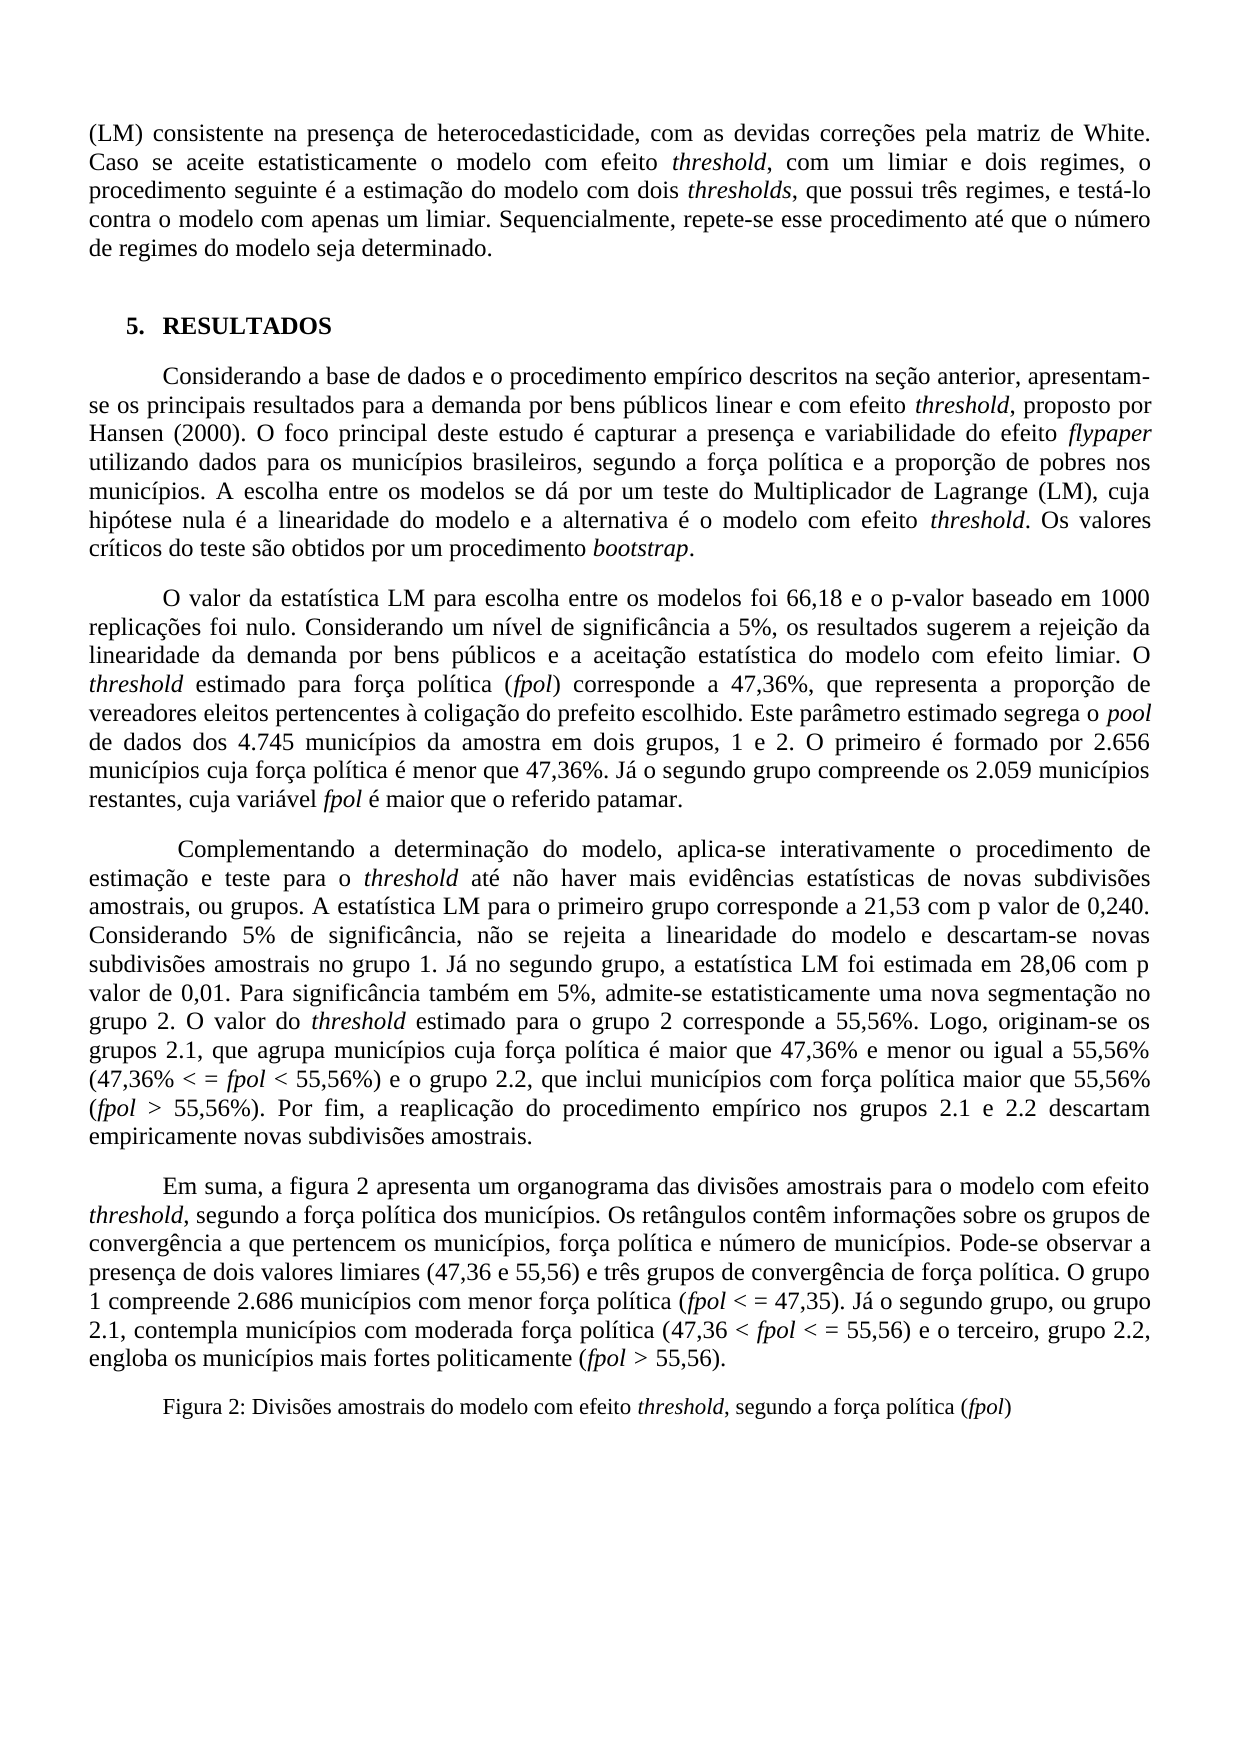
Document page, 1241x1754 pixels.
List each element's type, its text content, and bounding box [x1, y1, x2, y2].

text Em suma, a figura 2 apresenta um organograma das divisões amostrais para o modelo com efeito threshold, segundo a força política dos municípios. Os retângulos contêm informações sobre os grupos de convergência a que pertencem os municípios, força política e número de municípios. Pode-se observar a presença de dois valores limiares (47,36 e 55,56) e três grupos de convergência de força política. O grupo 1 compreende 2.686 municípios com menor força política (fpol < = 47,35). Já o segundo grupo, ou grupo 2.1, contempla municípios com moderada força política (47,36 < fpol < = 55,56) e o terceiro, grupo 2.2, engloba os municípios mais fortes politicamente (fpol > 55,56). [89, 1171, 1152, 1372]
text Figura 2: Divisões amostrais do modelo com efeito threshold, segundo a força política (fpol) [89, 1393, 1152, 1419]
text Complementando a determinação do modelo, aplica-se interativamente o procedimento de estimação e teste para o threshold até não haver mais evidências estatísticas de novas subdivisões amostrais, ou grupos. A estatística LM para o primeiro grupo corresponde a 21,53 com p valor de 0,240. Considerando 5% de significância, não se rejeita a linearidade do modelo e descartam-se novas subdivisões amostrais no grupo 1. Já no segundo grupo, a estatística LM foi estimada em 28,06 com p valor de 0,01. Para significância também em 5%, admite-se estatisticamente uma nova segmentação no grupo 2. O valor do threshold estimado para o grupo 2 corresponde a 55,56%. Logo, originam-se os grupos 2.1, que agrupa municípios cuja força política é maior que 47,36% e menor ou igual a 55,56% (47,36% < = fpol < 55,56%) e o grupo 2.2, que inclui municípios com força política maior que 55,56% (fpol > 55,56%). Por fim, a reaplicação do procedimento empírico nos grupos 2.1 e 2.2 descartam empiricamente novas subdivisões amostrais. [89, 834, 1152, 1150]
list Considerando a base de dados e o procedimento empírico descritos na seção anterior, apresentam-se os principais resultados para a demanda por bens públicos linear e com efeito threshold, proposto por Hansen (2000). O foco principal deste estudo é capturar a presença e variabilidade do efeito flypaper utilizando dados para os municípios brasileiros, segundo a força política e a proporção de pobres nos municípios. A escolha entre os modelos se dá por um teste do Multiplicador de Lagrange (LM), cuja hipótese nula é a linearidade do modelo e a alternativa é o modelo com efeito threshold. Os valores críticos do teste são obtidos por um procedimento bootstrap. [89, 361, 1152, 562]
list O valor da estatística LM para escolha entre os modelos foi 66,18 e o p-valor baseado em 1000 replicações foi nulo. Considerando um nível de significância a 5%, os resultados sugerem a rejeição da linearidade da demanda por bens públicos e a aceitação estatística do modelo com efeito limiar. O threshold estimado para força política (fpol) corresponde a 47,36%, que representa a proporção de vereadores eleitos pertencentes à coligação do prefeito escolhido. Este parâmetro estimado segrega o pool de dados dos 4.745 municípios da amostra em dois grupos, 1 e 2. O primeiro é formado por 2.656 municípios cuja força política é menor que 47,36%. Já o segundo grupo compreende os 2.059 municípios restantes, cuja variável fpol é maior que o referido patamar. [89, 583, 1152, 813]
list RESULTADOS [89, 311, 1152, 340]
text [89, 118, 1152, 262]
